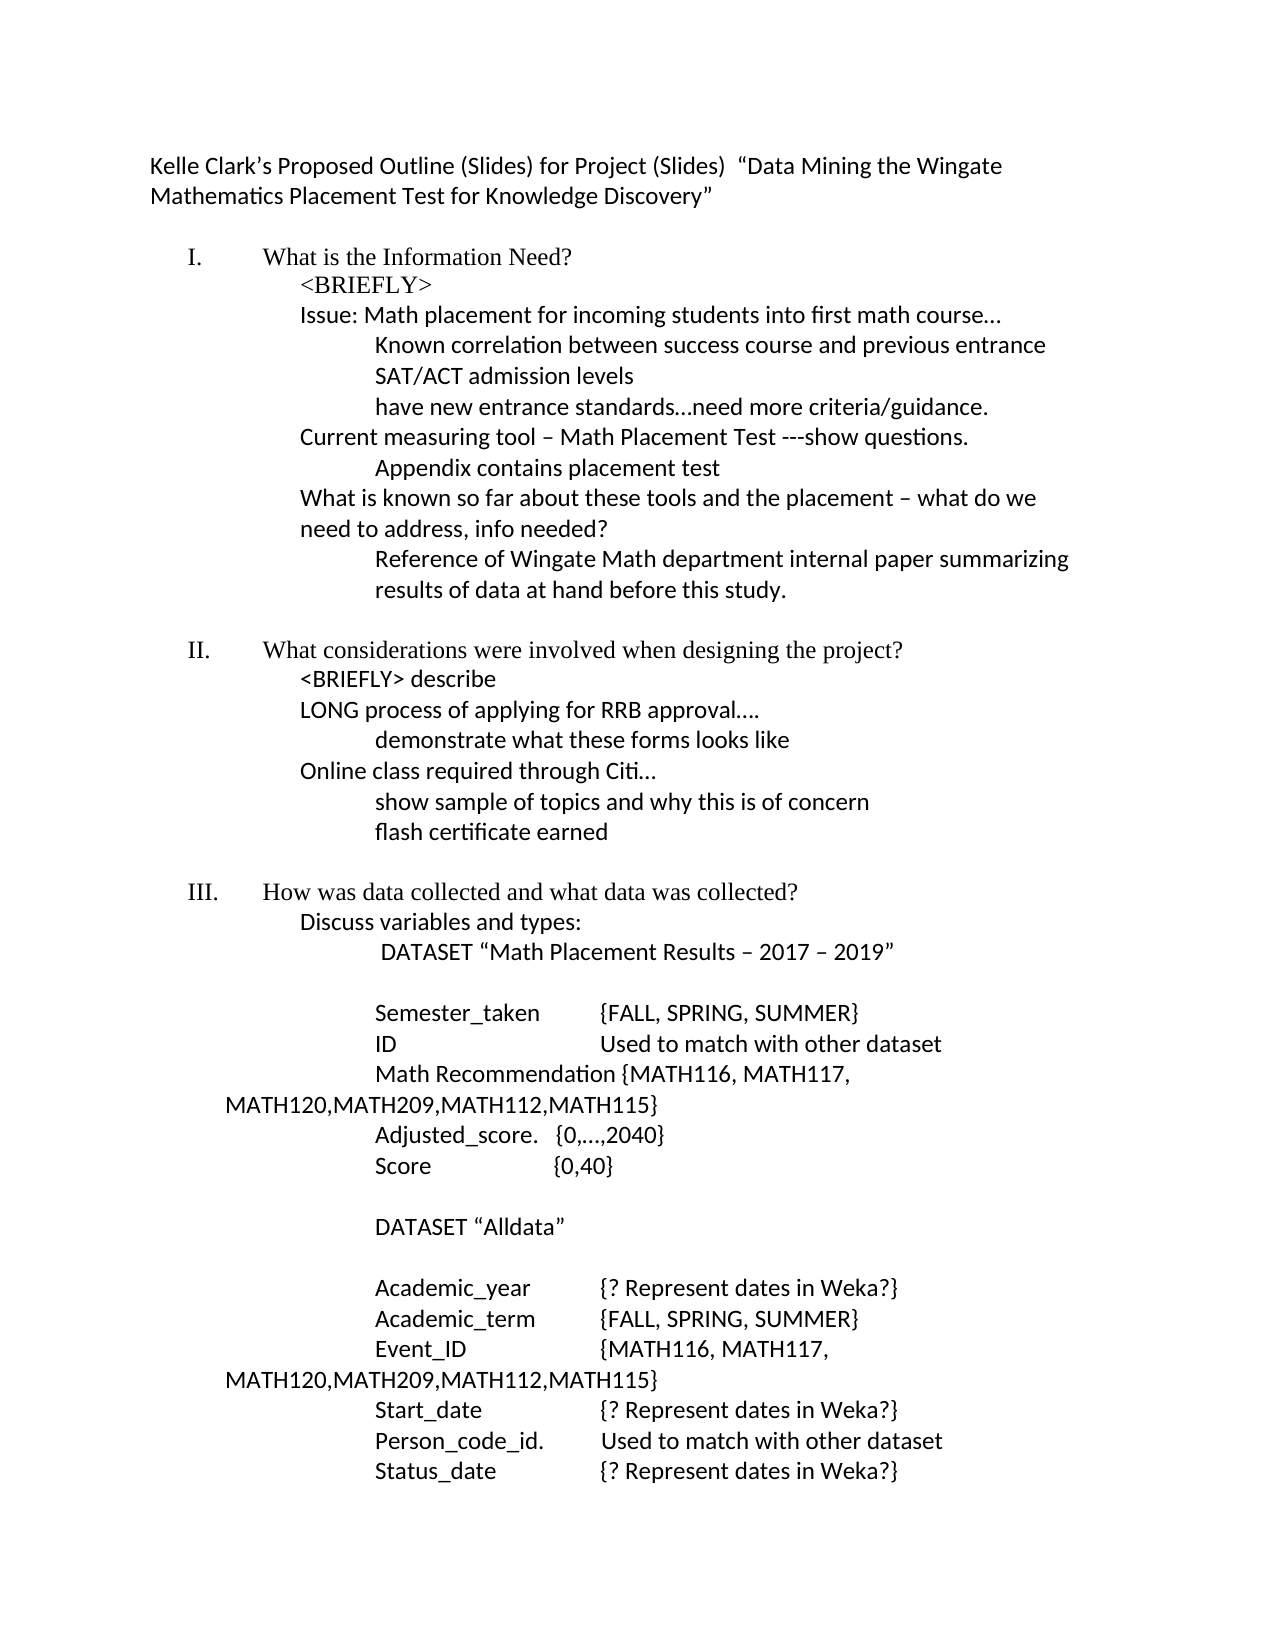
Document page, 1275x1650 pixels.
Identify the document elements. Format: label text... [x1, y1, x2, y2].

text Event_ID {MATH116, MATH117, MATH120,MATH209,MATH112,MATH115} [225, 1333, 1125, 1394]
text What is known so far about these tools and the placement – what do we [150, 482, 1125, 513]
text need to address, info needed? [150, 513, 1125, 543]
text Start_date {? Represent dates in Weka?} [225, 1394, 1125, 1425]
text Academic_year {? Represent dates in Weka?} [225, 1272, 1125, 1303]
text Person_code_id. Used to match with other dataset [225, 1425, 1125, 1455]
text Adjusted_score. {0,…,2040} [225, 1119, 1125, 1150]
list <BRIEFLY> [300, 270, 1125, 299]
text <BRIEFLY> describe [150, 663, 1125, 694]
list What is the Information Need? [187, 242, 1125, 270]
text Discuss variables and types: DATASET “Math Placement Results – 2017 – 2019” [300, 906, 1125, 997]
text Academic_term {FALL, SPRING, SUMMER} [225, 1303, 1125, 1333]
text Current measuring tool – Math Placement Test ---show questions. [150, 421, 1125, 452]
text Math Recommendation {MATH116, MATH117, MATH120,MATH209,MATH112,MATH115} [225, 1058, 1125, 1119]
text Kelle Clark’s Proposed Outline (Slides) for Project (Slides) “Data Mining the Wingate Mathematics Placement Test for Knowledge Discovery” [150, 150, 1125, 211]
text Online class required through Citi… [300, 755, 1125, 786]
text Score {0,40} [225, 1150, 1125, 1181]
text Issue: Math placement for incoming students into first math course… [150, 299, 1125, 329]
text demonstrate what these forms looks like [300, 724, 1125, 755]
text show sample of topics and why this is of concern [300, 786, 1125, 816]
text flash certificate earned [300, 816, 1125, 847]
text DATASET “Alldata” [225, 1211, 1125, 1272]
list How was data collected and what data was collected? [187, 877, 1125, 906]
text Appendix contains placement test [150, 452, 1125, 482]
list What considerations were involved when designing the project? [187, 635, 1125, 663]
text LONG process of applying for RRB approval…. [300, 694, 1125, 724]
text Status_date {? Represent dates in Weka?} [225, 1455, 1125, 1486]
text Reference of Wingate Math department internal paper summarizing results of data at hand before this study. [375, 543, 1125, 604]
text Known correlation between success course and previous entrance SAT/ACT admission levels have new entrance standards…need more criteria/guidance. [375, 329, 1125, 421]
text Semester_taken {FALL, SPRING, SUMMER} ID Used to match with other dataset [225, 997, 1125, 1058]
